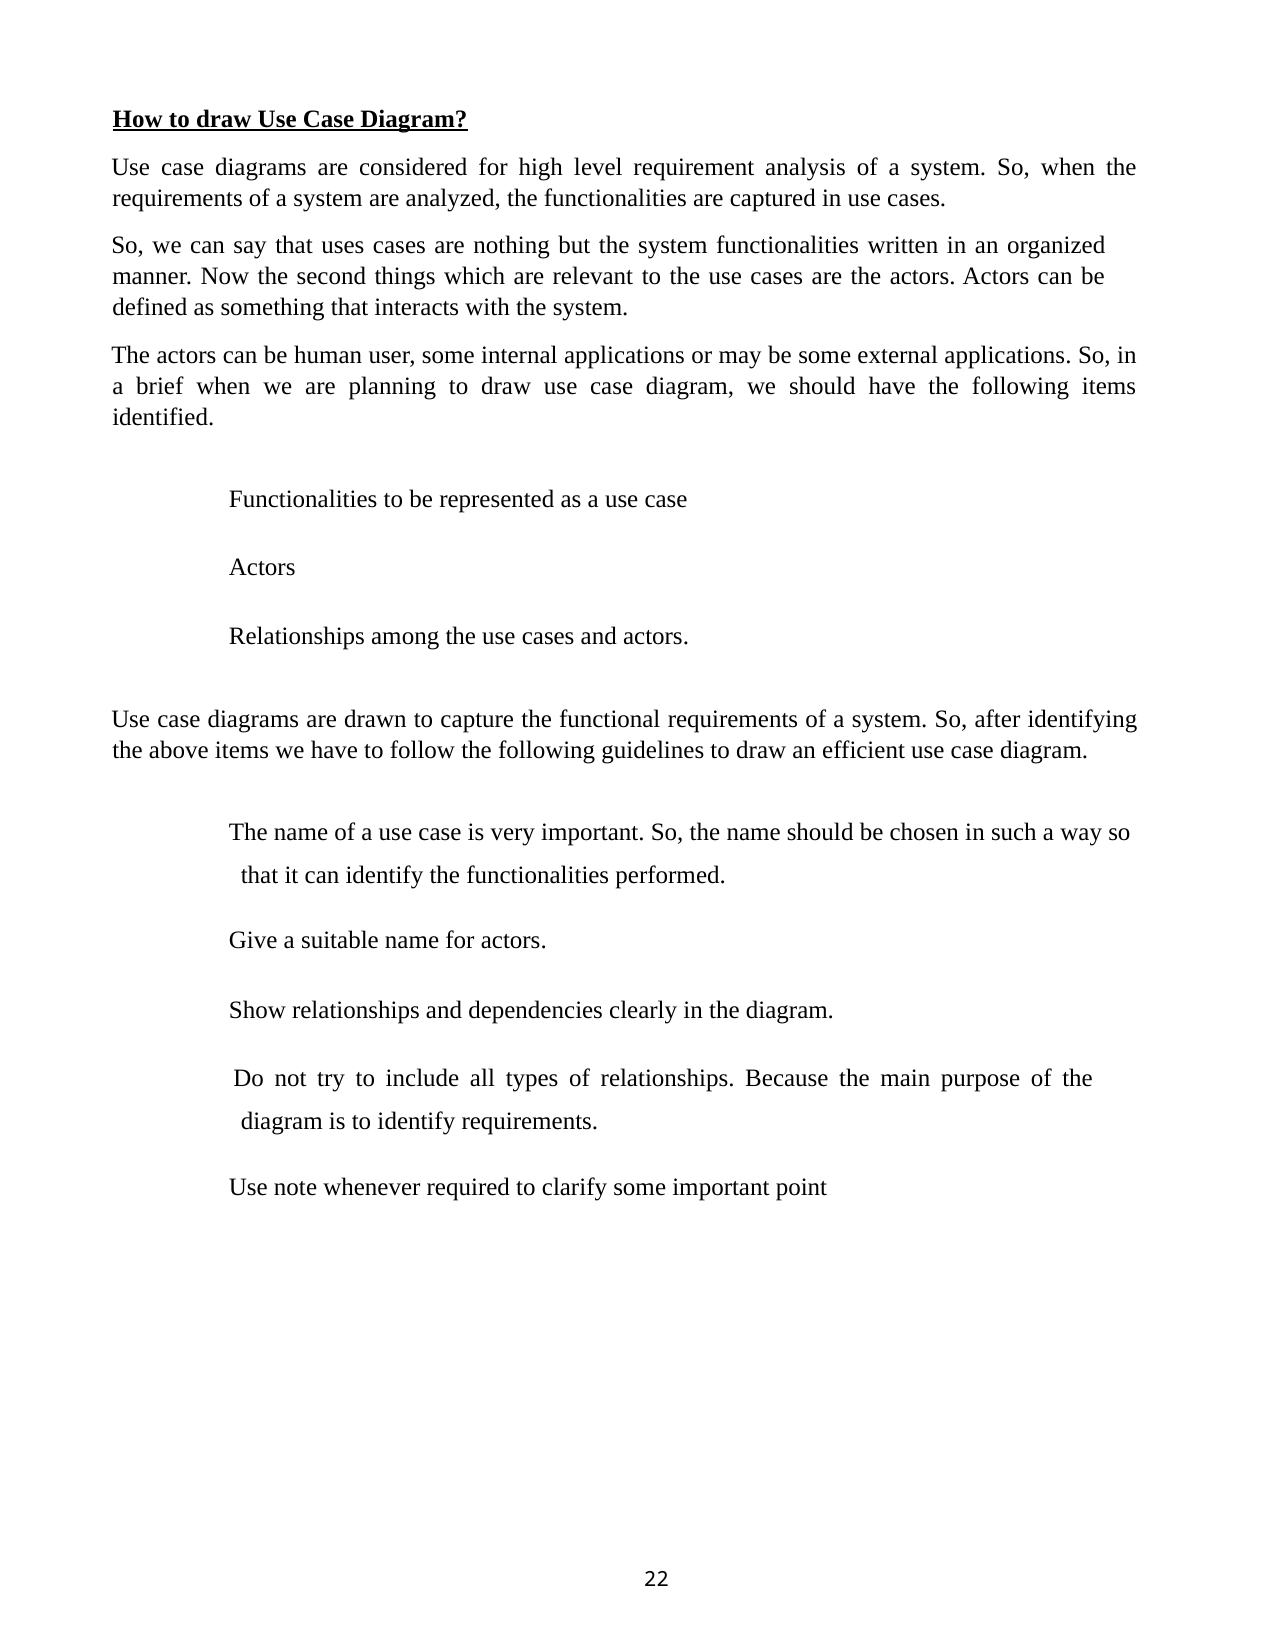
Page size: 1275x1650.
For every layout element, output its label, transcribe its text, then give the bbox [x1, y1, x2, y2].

text The actors can be human user, some internal applications or may be some external applications. So, in a brief when we are planning to draw use case diagram, we should have the following items identified. [111, 340, 1138, 431]
text Functionalities to be represented as a use case [219, 484, 1063, 513]
text Do not try to include all types of relationships. Because the main purpose of the diagram is to identify requirements. [219, 1063, 1094, 1134]
subtitle How to draw Use Case Diagram? [112, 104, 1138, 133]
text Relationships among the use cases and actors. [219, 621, 1063, 650]
text Use case diagrams are drawn to capture the functional requirements of a system. So, after identifying the above items we have to follow the following guidelines to draw an efficient use case diagram. [111, 704, 1138, 764]
text Show relationships and dependencies clearly in the diagram. [219, 995, 1063, 1023]
text Give a suitable name for actors. [219, 925, 1063, 954]
text Actors [219, 552, 1063, 581]
text The name of a use case is very important. So, the name should be chosen in such a way so that it can identify the functionalities performed. [219, 817, 1130, 888]
text So, we can say that uses cases are nothing but the system functionalities written in an organized manner. Now the second things which are relevant to the use cases are the actors. Actors can be defined as something that interacts with the system. [111, 230, 1107, 321]
text Use note whenever required to clarify some important point [219, 1172, 1063, 1200]
text Use case diagrams are considered for high level requirement analysis of a system. So, when the requirements of a system are analyzed, the functionalities are captured in use cases. [111, 152, 1138, 212]
